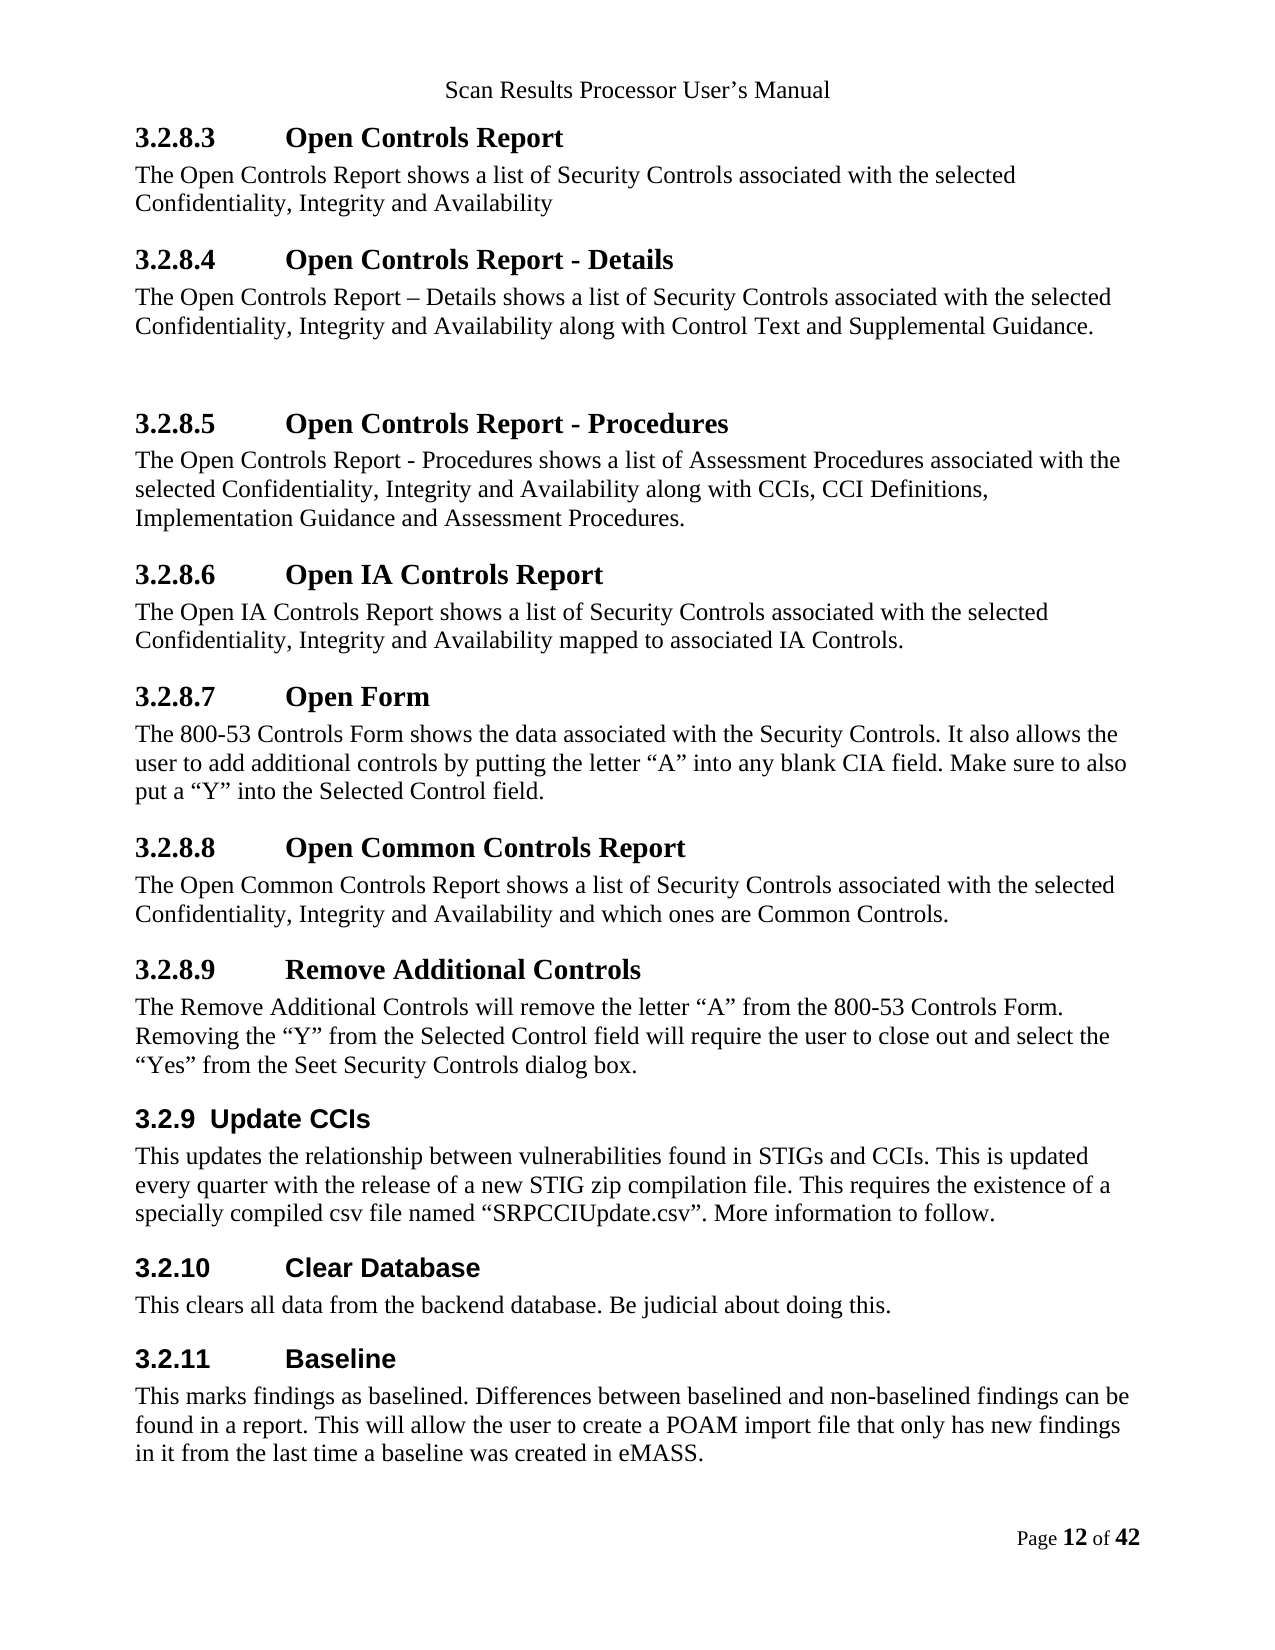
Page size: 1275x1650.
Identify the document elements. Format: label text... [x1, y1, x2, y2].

text The Remove Additional Controls will remove the letter “A” from the 800-53 Controls Form. Removing the “Y” from the Selected Control field will require the user to close out and select the “Yes” from the Seet Security Controls dialog box. [135, 992, 1140, 1078]
text The Open Common Controls Report shows a list of Security Controls associated with the selected Confidentiality, Integrity and Availability and which ones are Common Controls. [135, 870, 1140, 927]
subtitle Open Controls Report - Details [135, 242, 1140, 276]
subtitle Clear Database [135, 1252, 1140, 1283]
subtitle Open Form [135, 679, 1140, 713]
subtitle Open Controls Report - Procedures [135, 406, 1140, 439]
text The 800-53 Controls Form shows the data associated with the Security Controls. It also allows the user to add additional controls by putting the letter “A” into any blank CIA field. Make sure to also put a “Y” into the Selected Control field. [135, 719, 1140, 805]
text This updates the relationship between vulnerabilities found in STIGs and CCIs. This is updated every quarter with the release of a new STIG zip compilation file. This requires the existence of a specially compiled csv file named “SRPCCIUpdate.csv”. More information to follow. [135, 1141, 1140, 1227]
text This marks findings as baselined. Differences between baselined and non-baselined findings can be found in a report. This will allow the user to create a POAM import file that only has new findings in it from the last time a baseline was created in eMASS. [135, 1381, 1140, 1467]
subtitle Baseline [135, 1343, 1140, 1375]
text The Open Controls Report shows a list of Security Controls associated with the selected Confidentiality, Integrity and Availability [135, 160, 1140, 217]
subtitle Remove Additional Controls [135, 952, 1140, 986]
text This clears all data from the backend database. Be judicial about doing this. [135, 1290, 1140, 1318]
subtitle Open IA Controls Report [135, 557, 1140, 590]
subtitle Open Controls Report [135, 120, 1140, 153]
subtitle Open Common Controls Report [135, 830, 1140, 864]
subtitle Update CCIs [135, 1103, 1140, 1135]
text The Open Controls Report – Details shows a list of Security Controls associated with the selected Confidentiality, Integrity and Availability along with Control Text and Supplemental Guidance. [135, 282, 1140, 339]
text The Open IA Controls Report shows a list of Security Controls associated with the selected Confidentiality, Integrity and Availability mapped to associated IA Controls. [135, 597, 1140, 654]
text The Open Controls Report - Procedures shows a list of Assessment Procedures associated with the selected Confidentiality, Integrity and Availability along with CCIs, CCI Definitions, Implementation Guidance and Assessment Procedures. [135, 446, 1140, 532]
